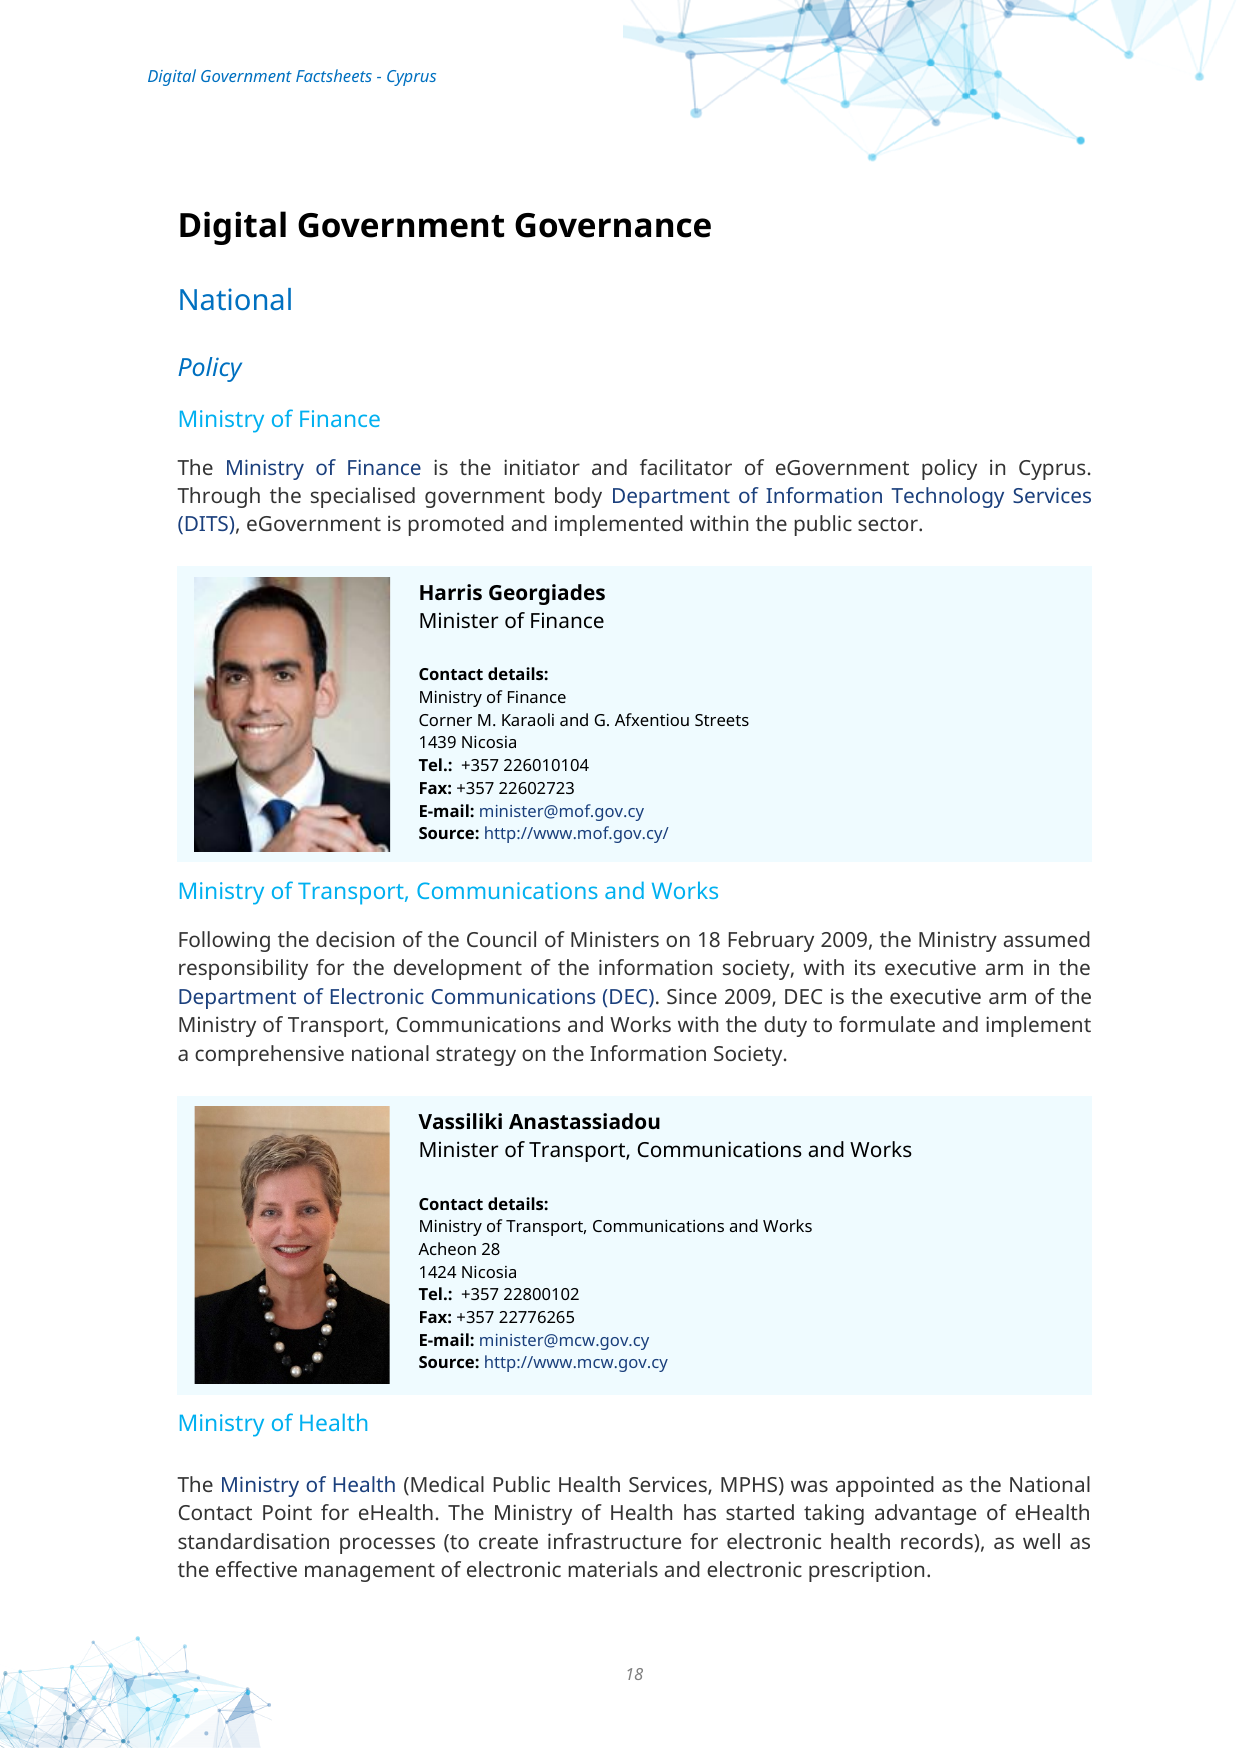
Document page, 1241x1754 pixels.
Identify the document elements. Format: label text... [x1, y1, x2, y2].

picture [194, 1106, 390, 1384]
subtitle Digital Government Governance [177, 202, 1092, 248]
text The Ministry of Finance is the initiator and facilitator of eGovernment policy in Cyprus. Through the specialised government body Department of Information Technology Services (DITS), eGovernment is promoted and implemented within the public sector. [177, 453, 1092, 538]
subtitle Ministry of Finance [177, 403, 1092, 434]
table_header Vassiliki Anastassiadou Minister of Transport, Communications and Works Contact details: Ministry of Transport, Communications and Works Acheon 28 1424 Nicosia Tel.: +357 22800102 Fax: +357 22776265 E-mail: minister@mcw.gov.cy Source: http://www.mcw.gov.cy [407, 1096, 1092, 1395]
subtitle Ministry of Health [177, 1407, 1092, 1439]
picture [194, 577, 391, 852]
table_header [177, 566, 407, 862]
subtitle National [177, 279, 1092, 319]
subtitle The Ministry of Health (Medical Public Health Services, MPHS) was appointed as the National Contact Point for eHealth. The Ministry of Health has started taking advantage of eHealth standardisation processes (to create infrastructure for electronic health records), as well as the effective management of electronic materials and electronic prescription. [177, 1470, 1092, 1584]
subtitle Policy [177, 350, 1092, 384]
table_header [177, 1096, 407, 1395]
table_header Harris Georgiades Minister of Finance Contact details: Ministry of Finance Corner M. Karaoli and G. Afxentiou Streets 1439 Nicosia Tel.: +357 226010104 Fax: +357 22602723 E-mail: minister@mof.gov.cy Source: http://www.mof.gov.cy/ [407, 566, 1092, 862]
subtitle Ministry of Transport, Communications and Works [177, 875, 1092, 906]
text Following the decision of the Council of Ministers on 18 February 2009, the Ministry assumed responsibility for the development of the information society, with its executive arm in the Department of Electronic Communications (DEC). Since 2009, DEC is the executive arm of the Ministry of Transport, Communications and Works with the duty to formulate and implement a comprehensive national strategy on the Information Society. [177, 925, 1092, 1067]
